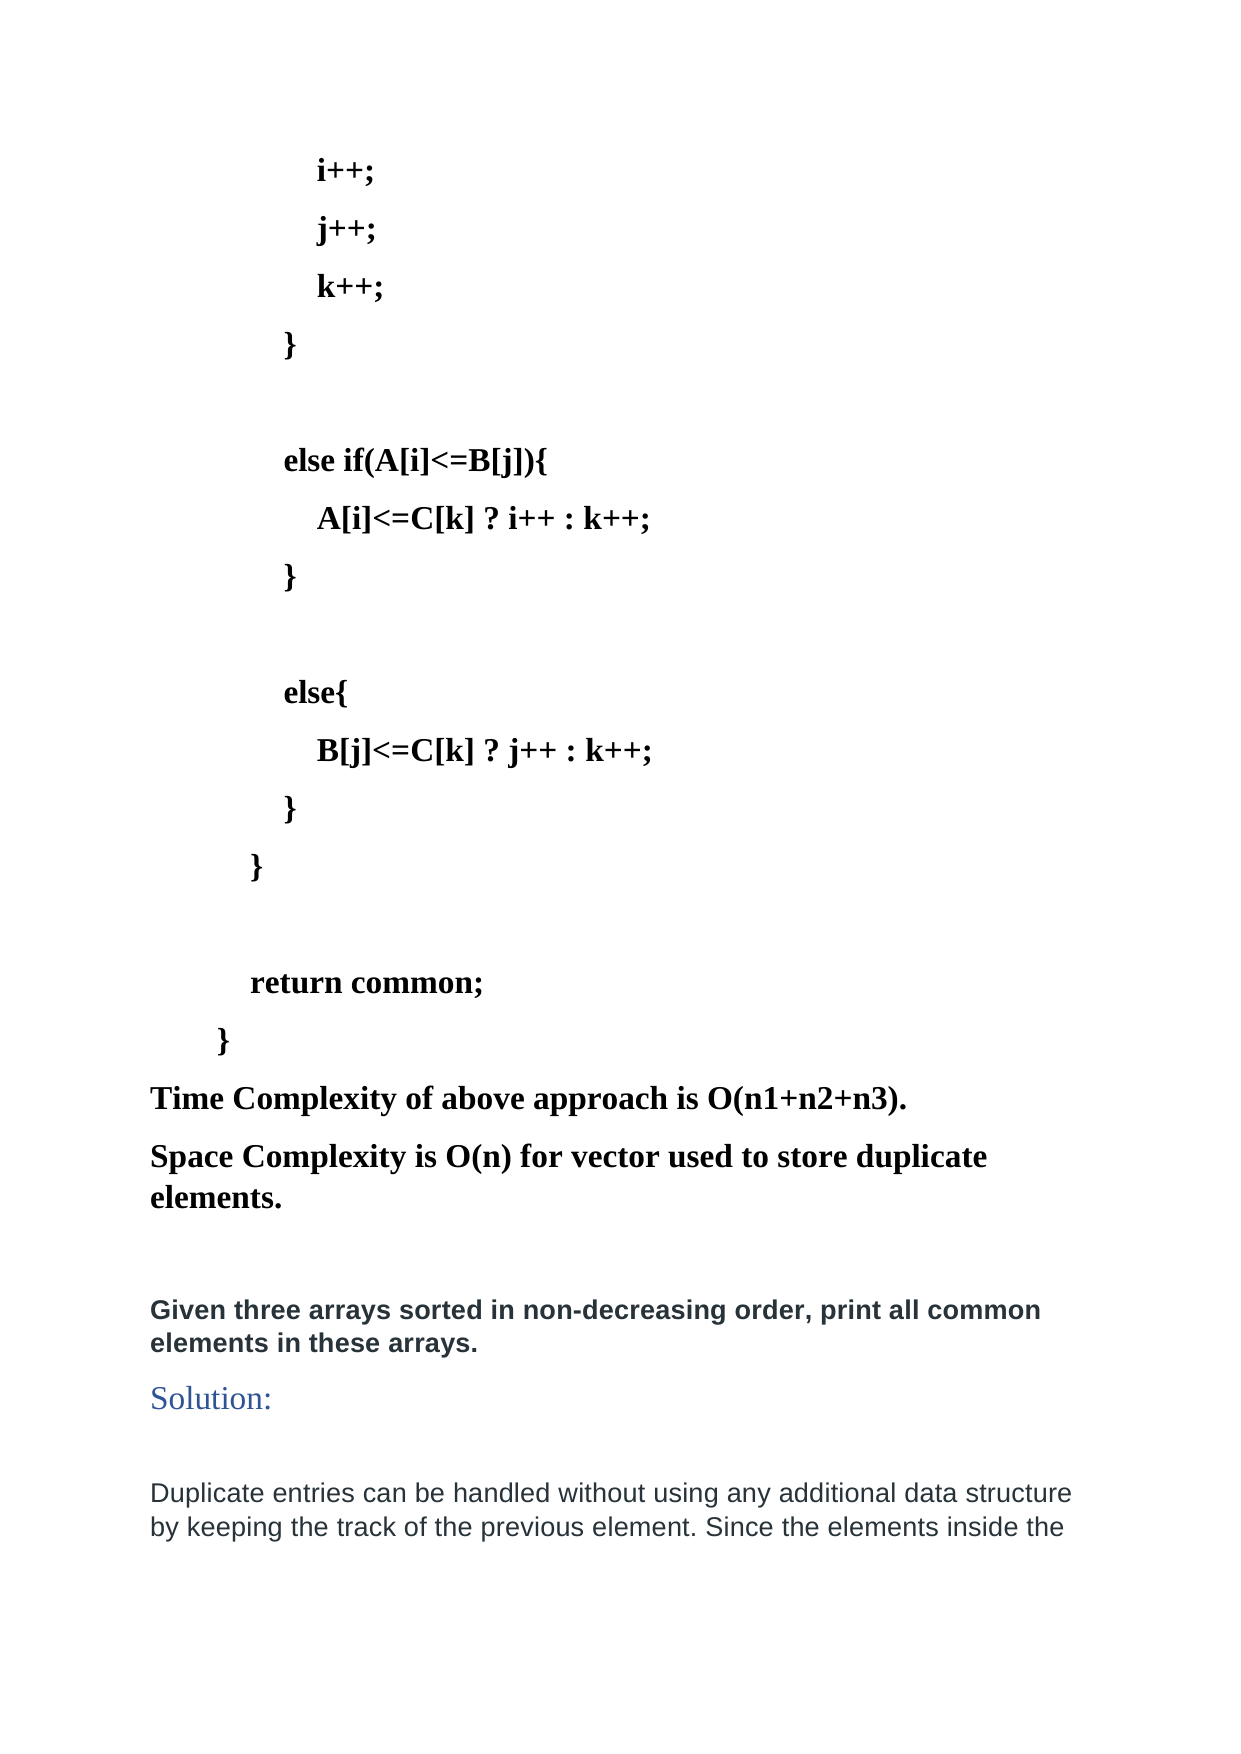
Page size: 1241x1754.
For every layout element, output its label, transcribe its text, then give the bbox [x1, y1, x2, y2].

text B[j]<=C[k] ? j++ : k++; [150, 730, 1090, 768]
text else if(A[i]<=B[j]){ [150, 440, 1090, 478]
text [150, 1477, 1090, 1542]
subtitle Solution: [150, 1378, 1090, 1416]
text j++; [150, 208, 1090, 246]
text Space Complexity is O(n) for vector used to store duplicate elements. [150, 1136, 1090, 1216]
text return common; [150, 962, 1090, 1001]
text A[i]<=C[k] ? i++ : k++; [150, 498, 1090, 536]
text k++; [150, 266, 1090, 304]
text i++; [150, 150, 1090, 188]
text Time Complexity of above approach is O(n1+n2+n3). [150, 1078, 1090, 1117]
text } [150, 846, 1090, 884]
text } [150, 324, 1090, 362]
text } [150, 556, 1090, 594]
text Given three arrays sorted in non-decreasing order, print all common elements in these arrays. [150, 1294, 1090, 1359]
text } [150, 788, 1090, 827]
text } [150, 1020, 1090, 1059]
text else{ [150, 672, 1090, 711]
